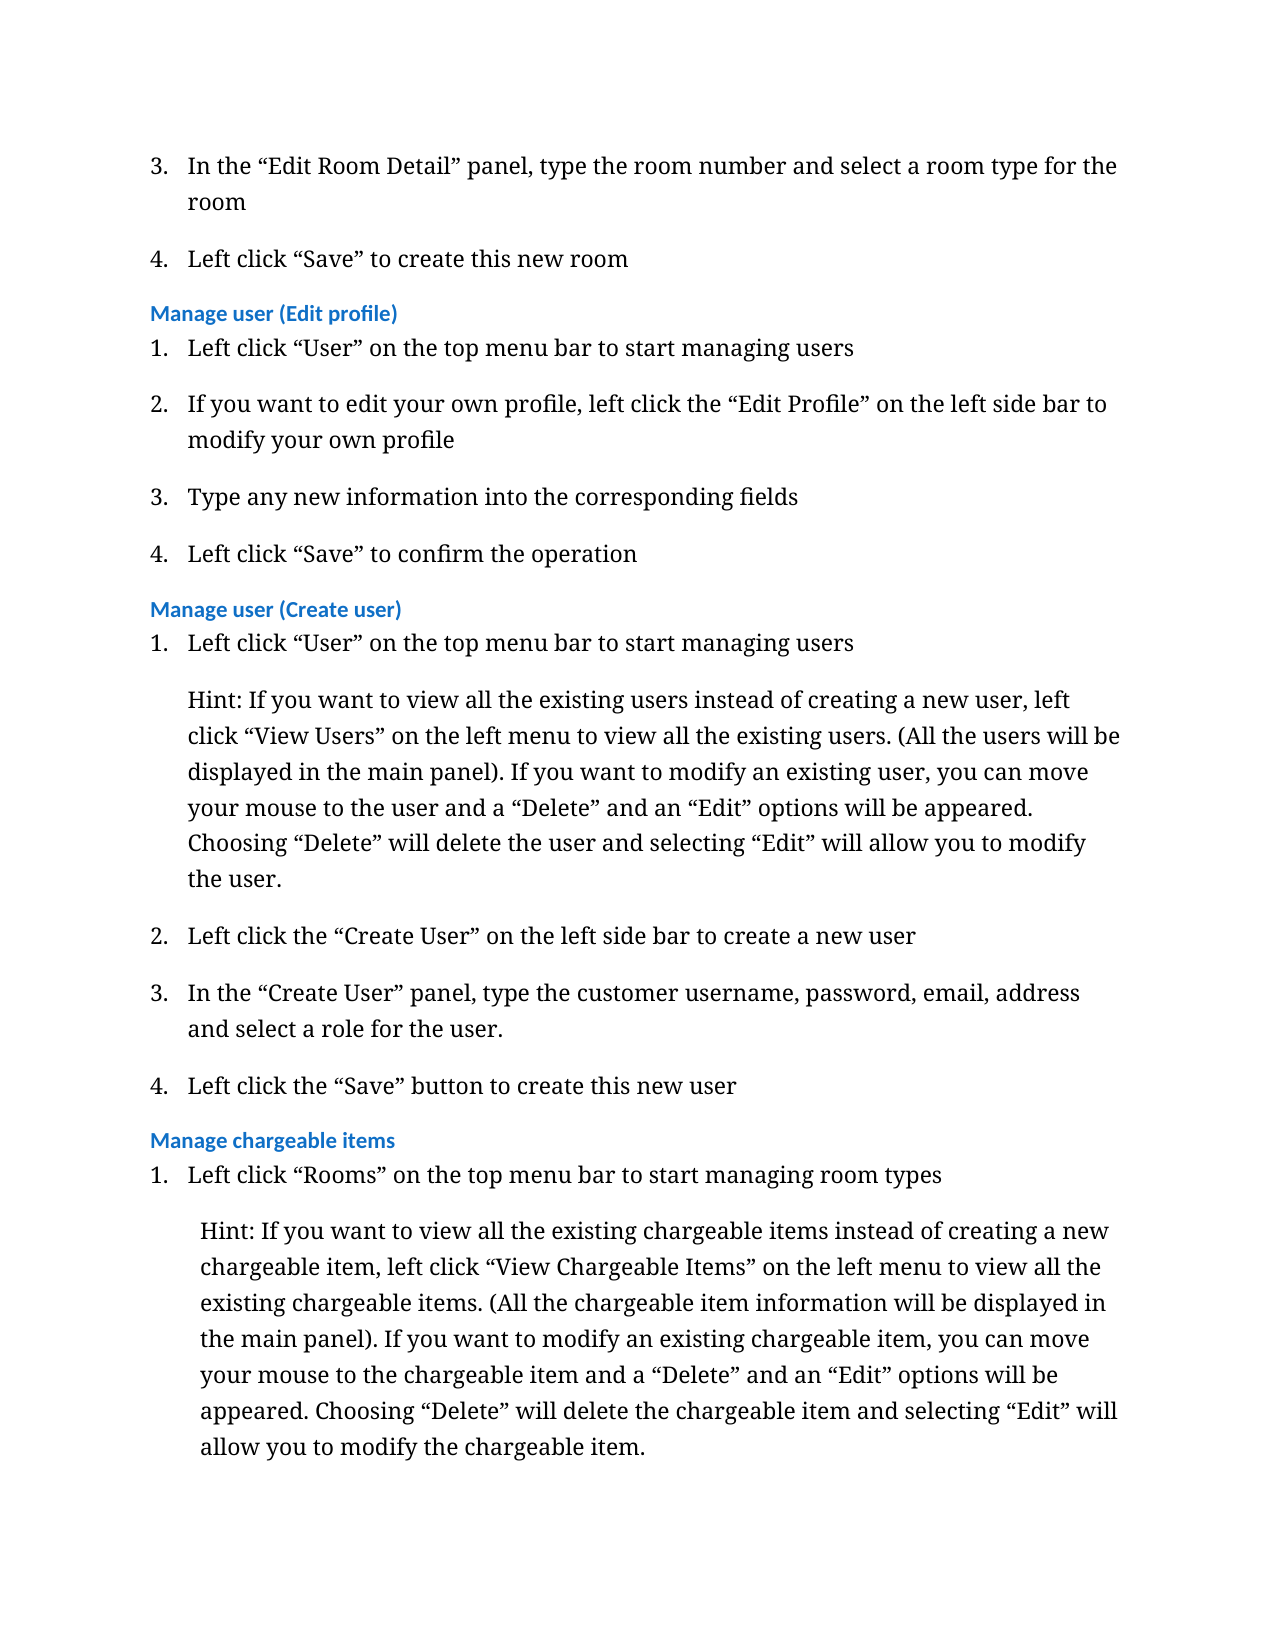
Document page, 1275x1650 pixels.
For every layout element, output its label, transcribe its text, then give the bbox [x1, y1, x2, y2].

list Left click “Save” to confirm the operation [150, 538, 1125, 569]
list Left click “User” on the top menu bar to start managing users [150, 332, 1125, 363]
list In the “Create User” panel, type the customer username, password, email, address and select a role for the user. [150, 977, 1125, 1044]
list In the “Edit Room Detail” panel, type the room number and select a room type for the room [150, 150, 1125, 217]
subtitle Manage user (Edit profile) [150, 299, 1125, 327]
list Left click the “Save” button to create this new user [150, 1069, 1125, 1101]
list Type any new information into the corresponding fields [150, 481, 1125, 512]
subtitle Manage user (Create user) [150, 595, 1125, 623]
list Hint: If you want to view all the existing users instead of creating a new user, left click “View Users” on the left menu to view all the existing users. (All the users will be displayed in the main panel). If you want to modify an existing user, you can move your mouse to the user and a “Delete” and an “Edit” options will be appeared. Choosing “Delete” will delete the user and selecting “Edit” will allow you to modify the user. [187, 684, 1125, 894]
list Left click the “Create User” on the left side bar to create a new user [150, 920, 1125, 951]
list If you want to edit your own profile, left click the “Edit Profile” on the left side bar to modify your own profile [150, 388, 1125, 456]
list Left click “Save” to create this new room [150, 243, 1125, 274]
subtitle Manage chargeable items [150, 1126, 1125, 1154]
list Left click “User” on the top menu bar to start managing users [150, 627, 1125, 658]
list Hint: If you want to view all the existing chargeable items instead of creating a new chargeable item, left click “View Chargeable Items” on the left menu to view all the existing chargeable items. (All the chargeable item information will be displayed in the main panel). If you want to modify an existing chargeable item, you can move your mouse to the chargeable item and a “Delete” and an “Edit” options will be appeared. Choosing “Delete” will delete the chargeable item and selecting “Edit” will allow you to modify the chargeable item. [200, 1215, 1125, 1462]
list Left click “Rooms” on the top menu bar to start managing room types [150, 1158, 1125, 1190]
